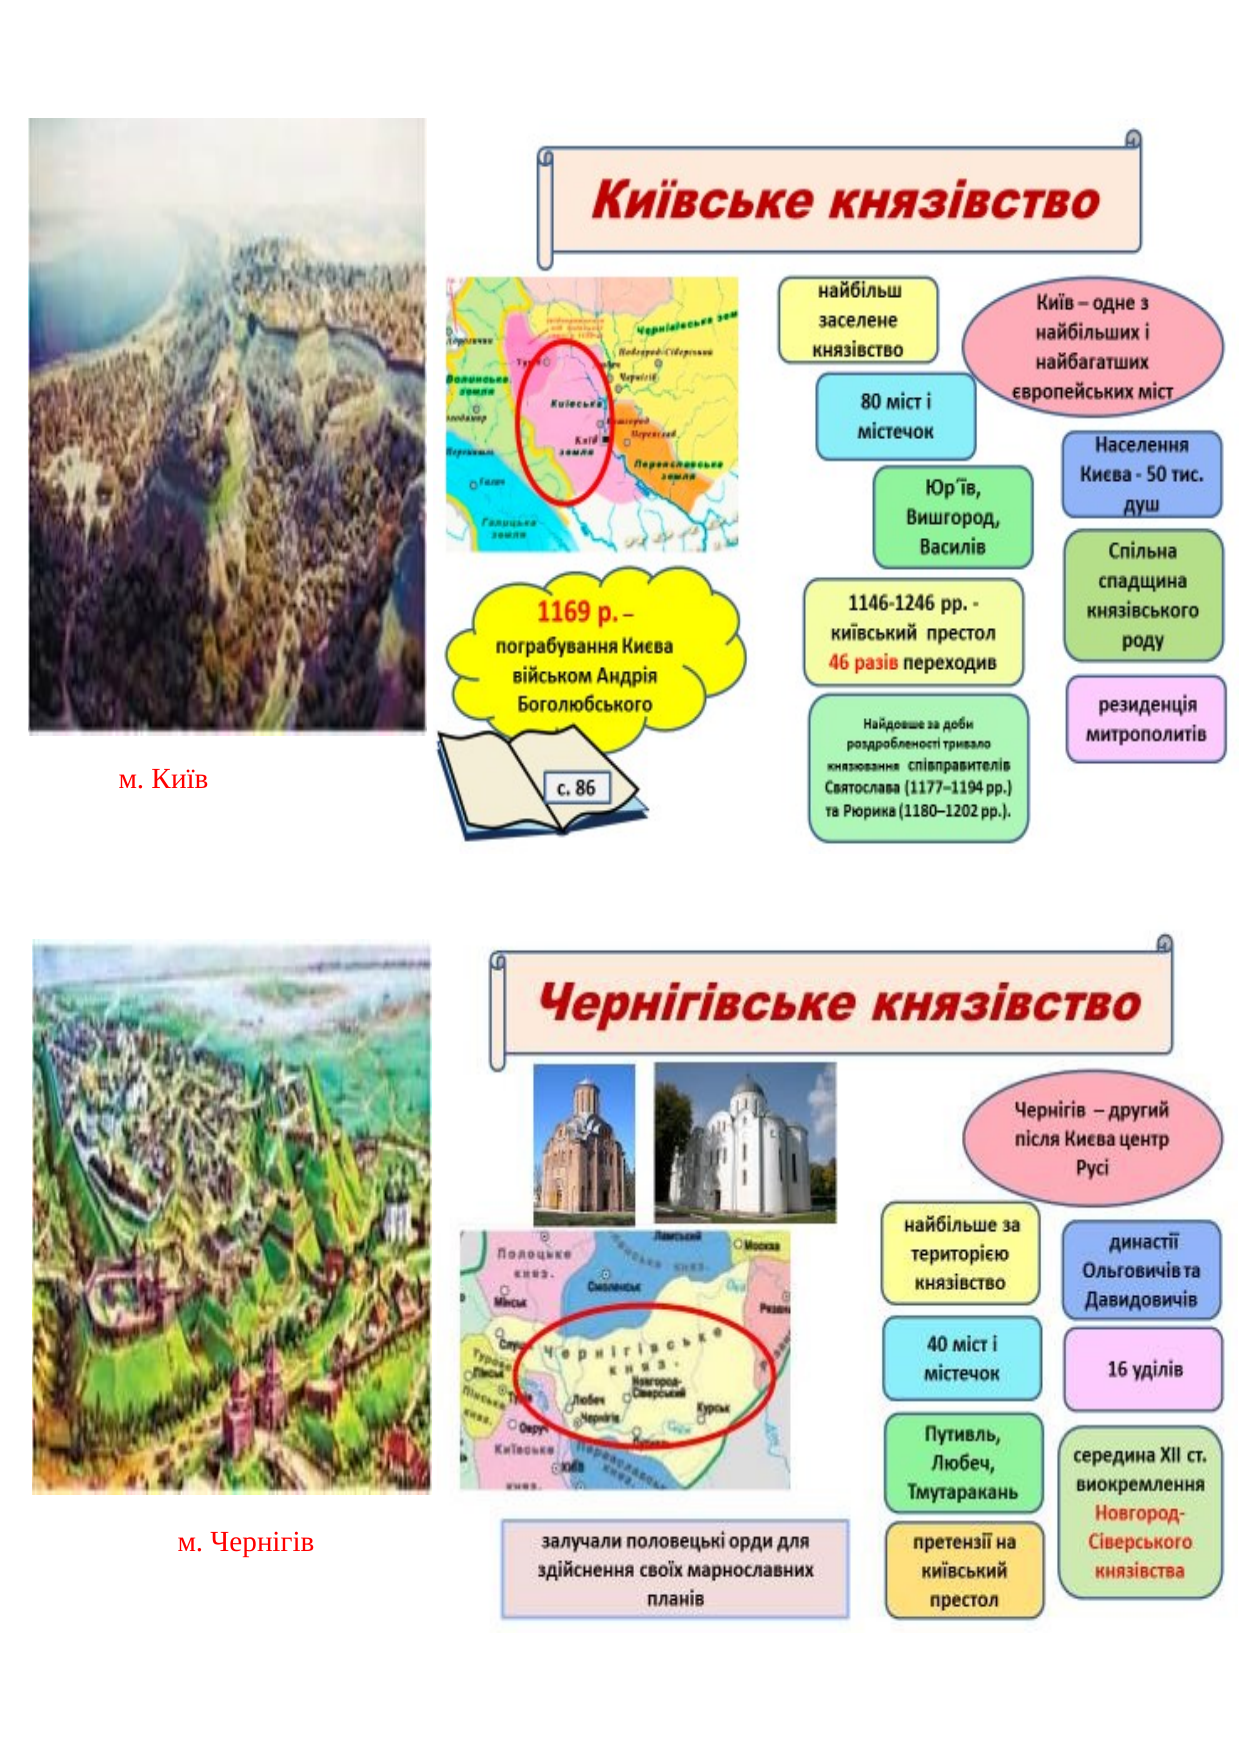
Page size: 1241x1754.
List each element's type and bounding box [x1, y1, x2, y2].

picture [32, 939, 432, 1495]
picture [437, 915, 1238, 1633]
picture [433, 118, 1239, 854]
picture [28, 118, 427, 736]
